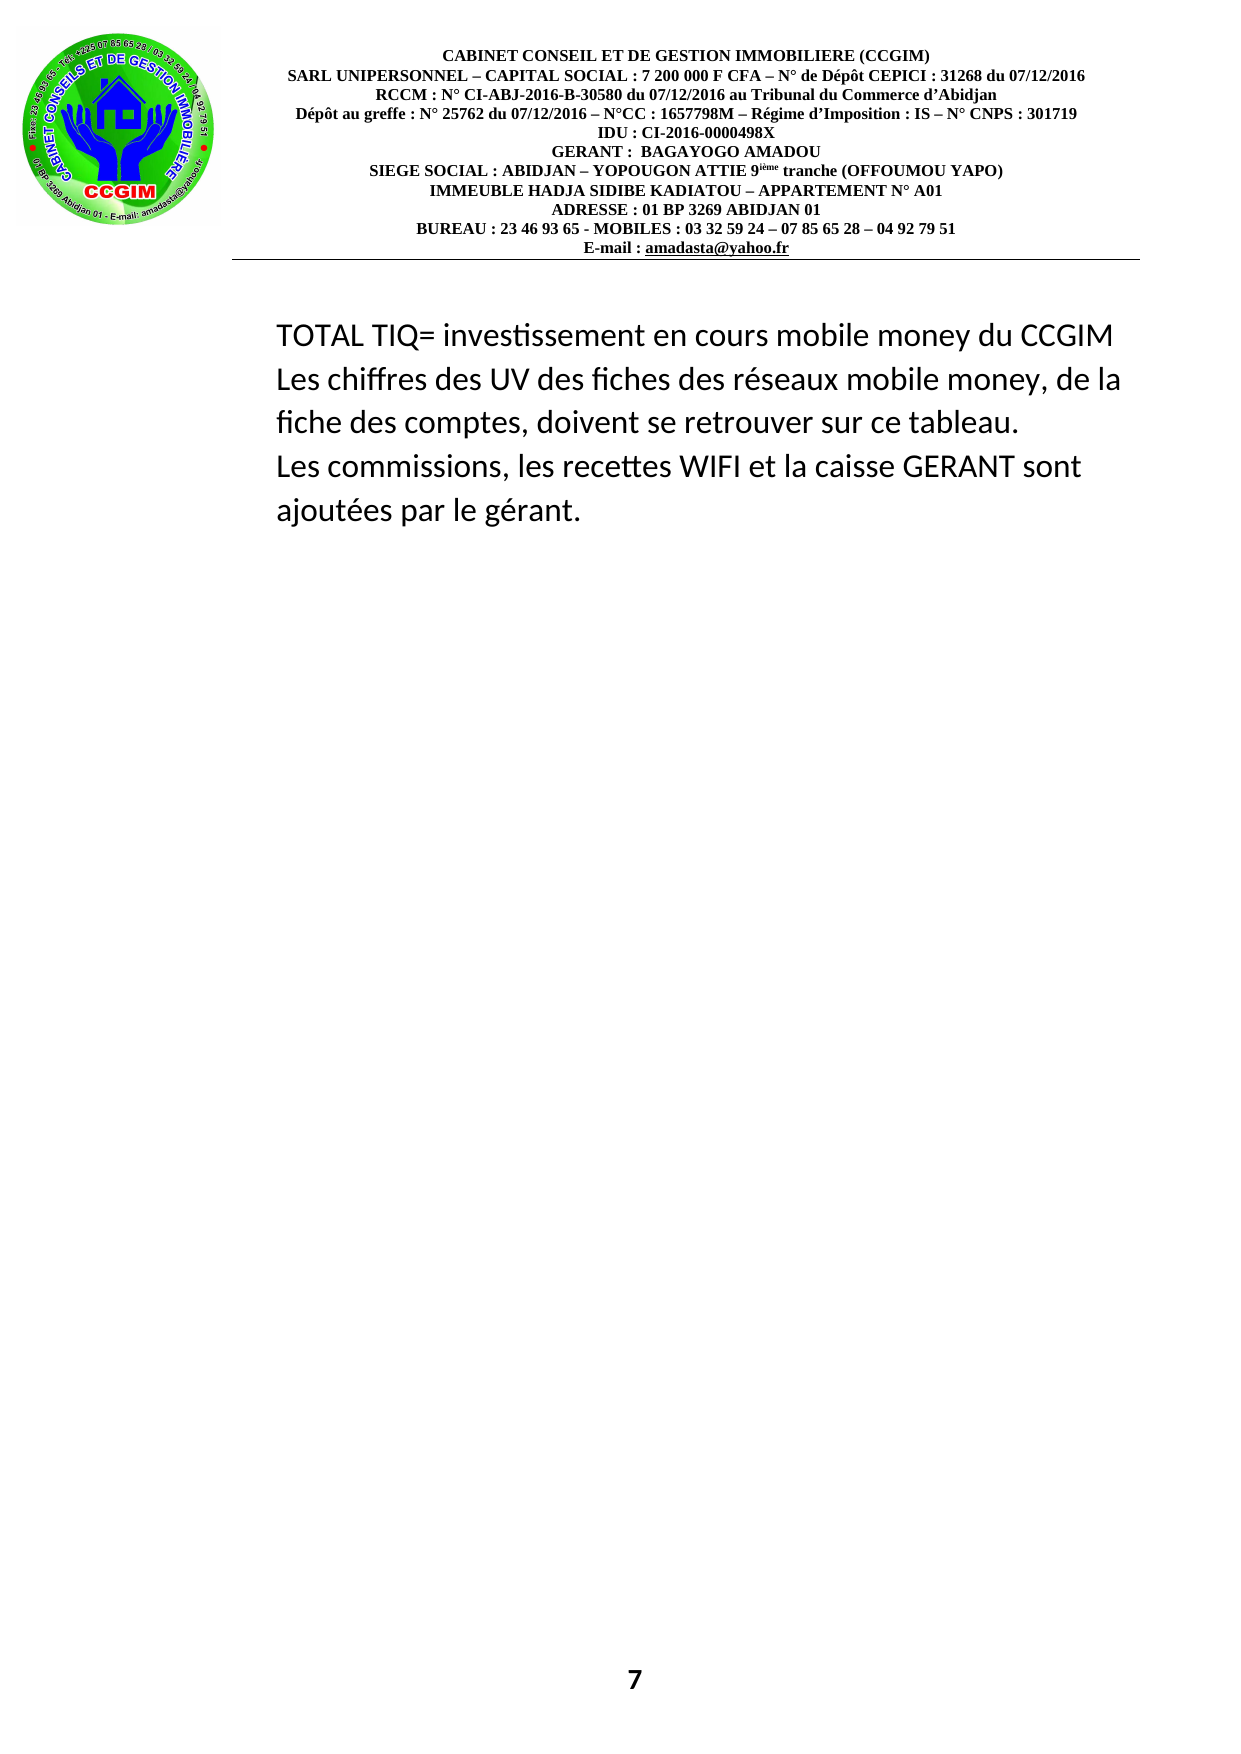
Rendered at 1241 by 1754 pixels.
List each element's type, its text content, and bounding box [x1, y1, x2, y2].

list Les commissions, les recettes WIFI et la caisse GERANT sont ajoutées par le gérant. [276, 446, 1181, 530]
list TOTAL TIQ= investissement en cours mobile money du CCGIM [276, 29, 1181, 354]
list Les chiffres des UV des fiches des réseaux mobile money, de la fiche des comptes, doivent se retrouver sur ce tableau. [276, 358, 1181, 442]
picture [15, 26, 221, 226]
